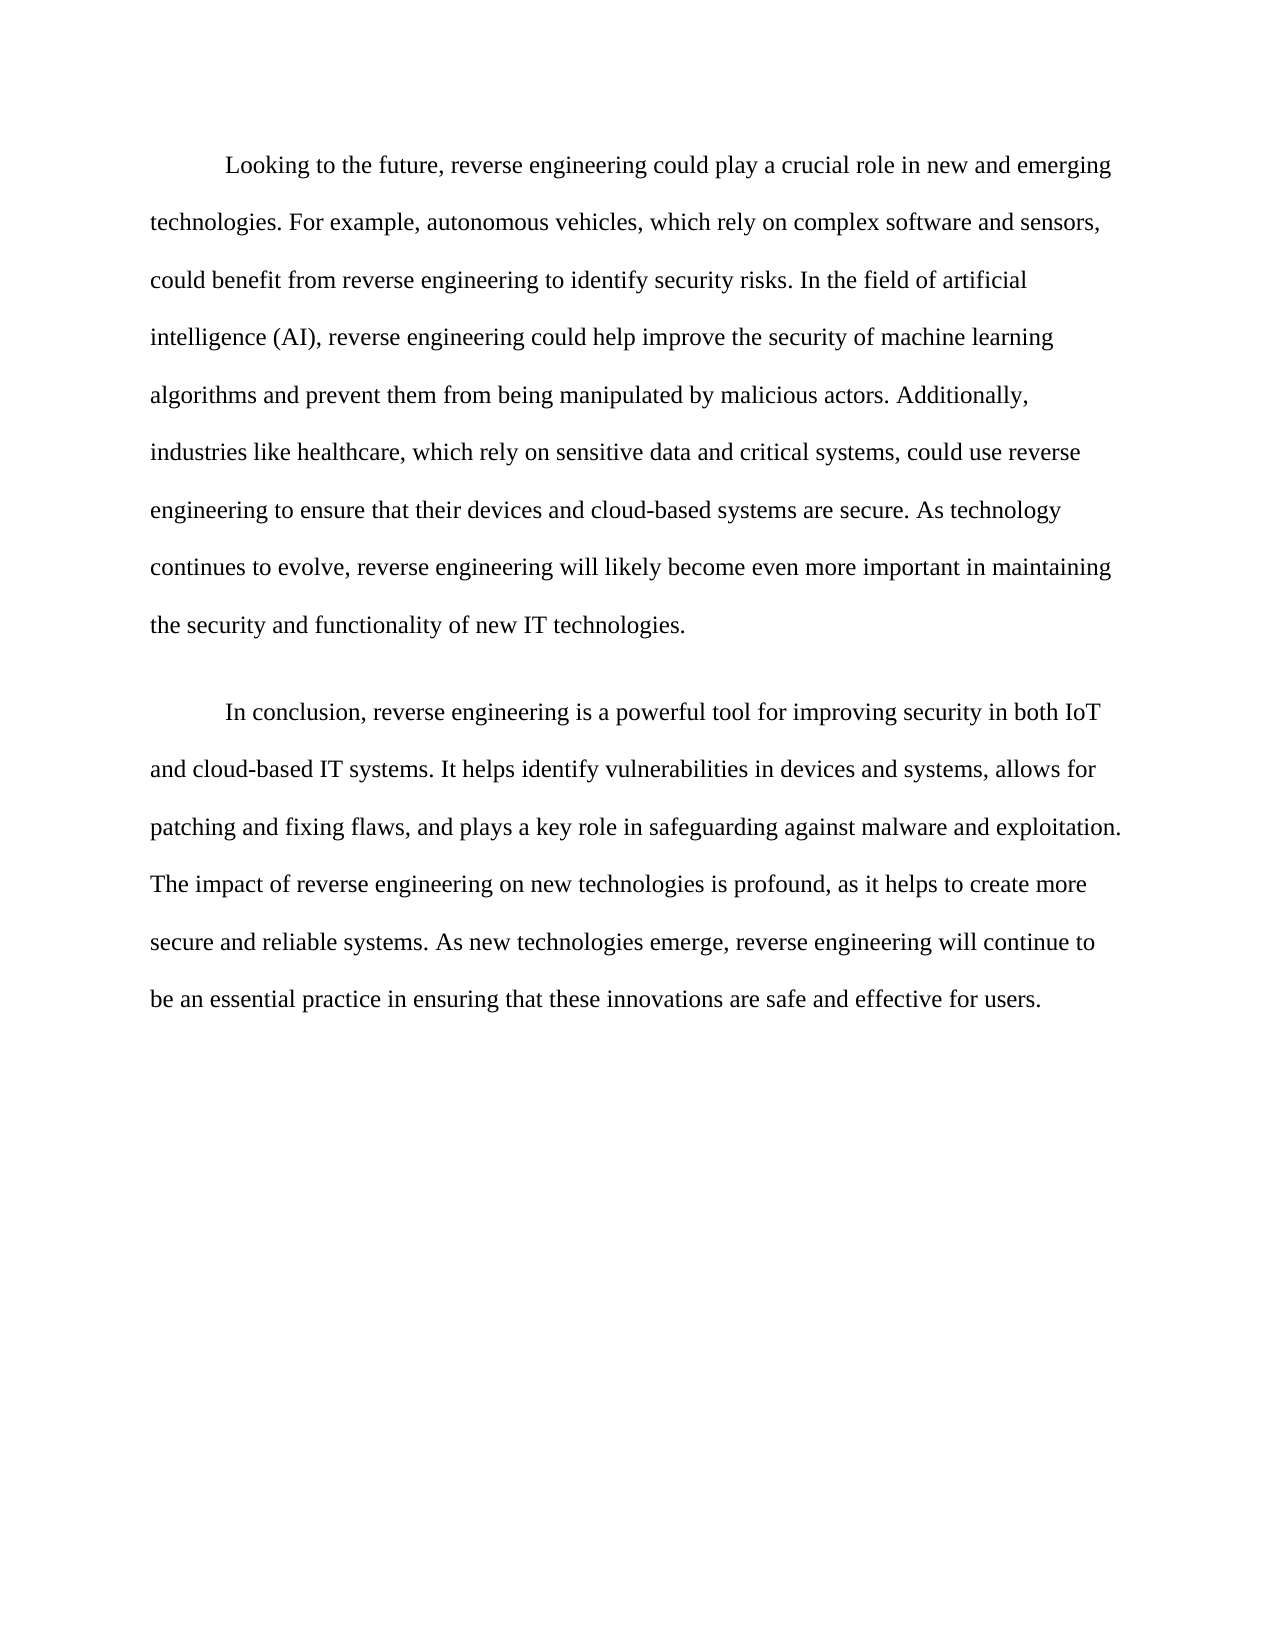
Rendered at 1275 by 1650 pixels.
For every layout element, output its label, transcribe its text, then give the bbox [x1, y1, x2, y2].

text Looking to the future, reverse engineering could play a crucial role in new and emerging technologies. For example, autonomous vehicles, which rely on complex software and sensors, could benefit from reverse engineering to identify security risks. In the field of artificial intelligence (AI), reverse engineering could help improve the security of machine learning algorithms and prevent them from being manipulated by malicious actors. Additionally, industries like healthcare, which rely on sensitive data and critical systems, could use reverse engineering to ensure that their devices and cloud-based systems are secure. As technology continues to evolve, reverse engineering will likely become even more important in maintaining the security and functionality of new IT technologies. [150, 150, 1125, 639]
text In conclusion, reverse engineering is a powerful tool for improving security in both IoT and cloud-based IT systems. It helps identify vulnerabilities in devices and systems, allows for patching and fixing flaws, and plays a key role in safeguarding against malware and exploitation. The impact of reverse engineering on new technologies is profound, as it helps to create more secure and reliable systems. As new technologies emerge, reverse engineering will continue to be an essential practice in ensuring that these innovations are safe and effective for users. [150, 697, 1125, 1013]
